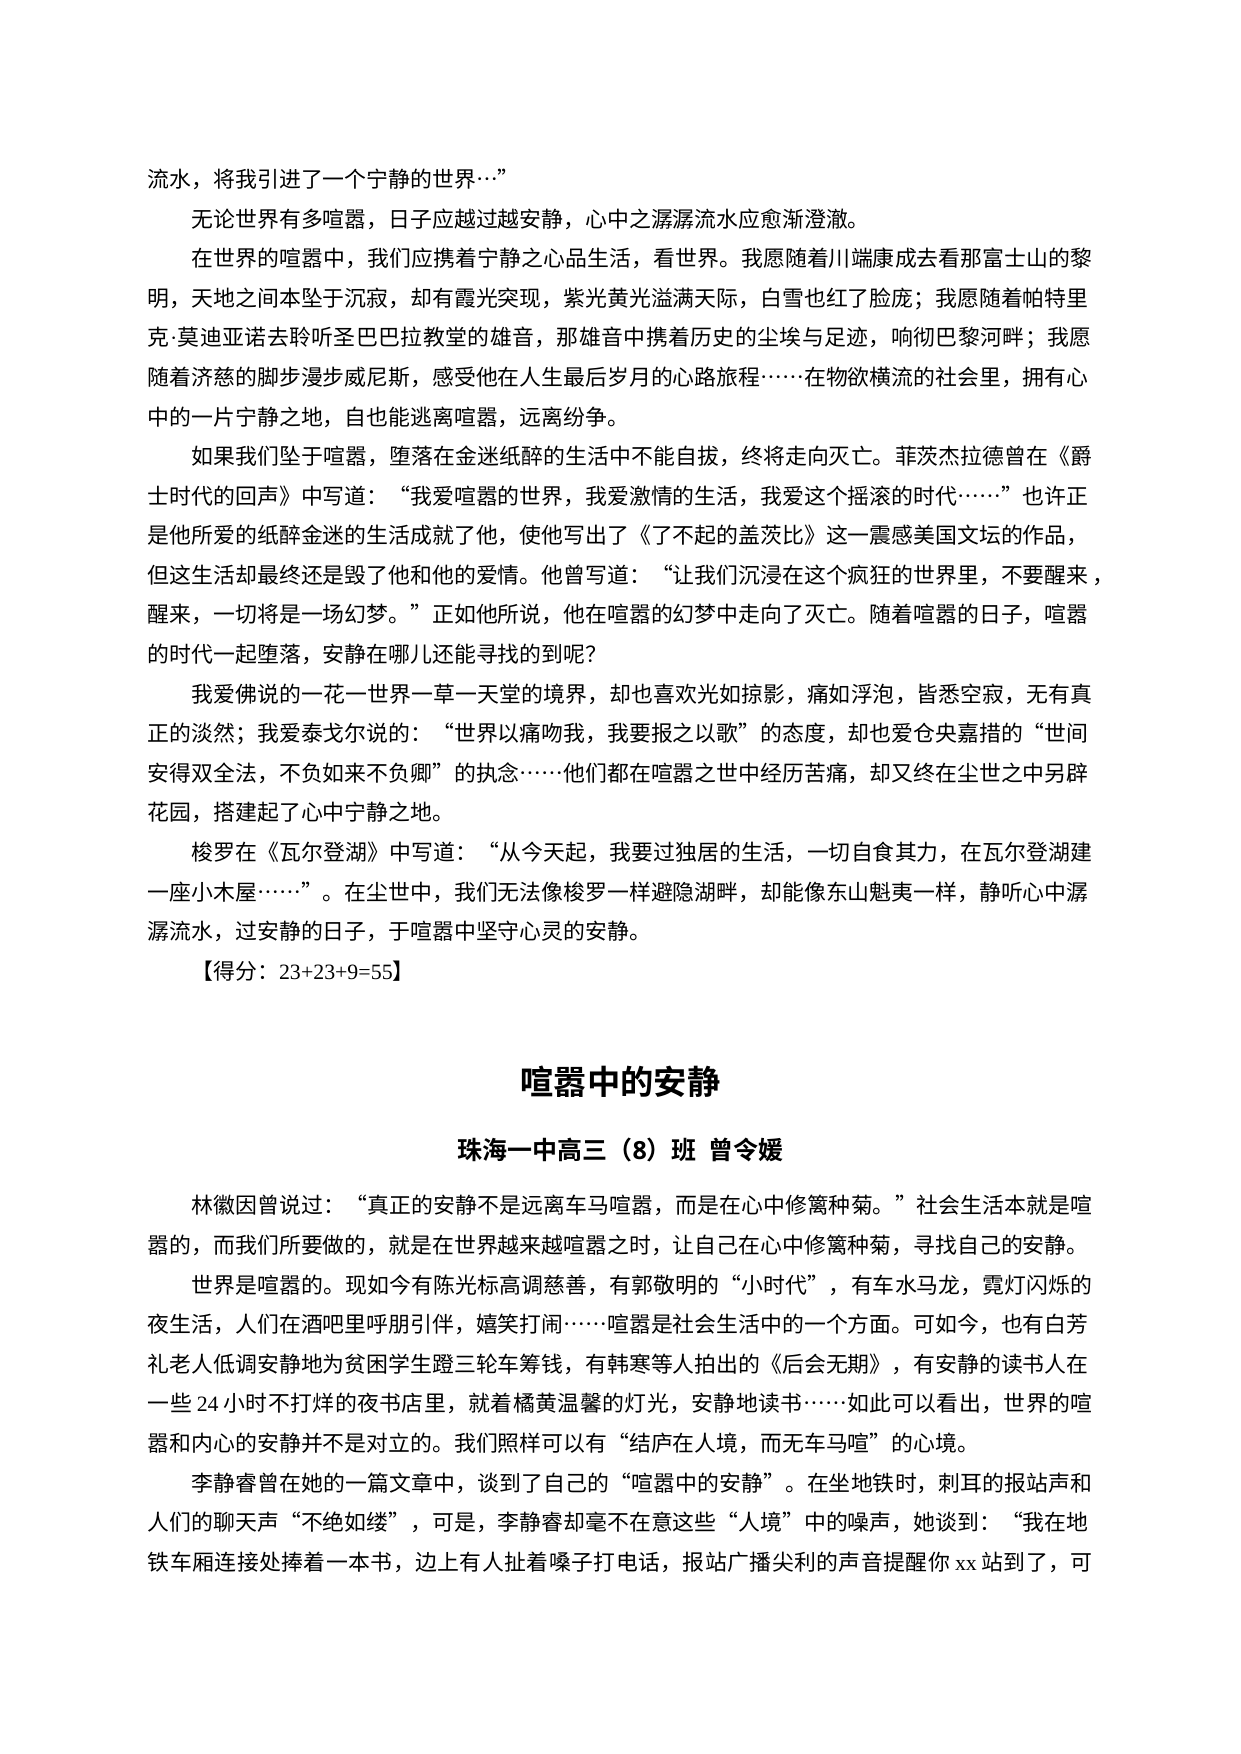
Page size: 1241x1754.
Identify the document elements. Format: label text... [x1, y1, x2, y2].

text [148, 162, 1092, 194]
text 如果我们坠于喧嚣，堕落在金迷纸醉的生活中不能自拔，终将走向灭亡。菲茨杰拉德曾在《爵士时代的回声》中写道：“我爱喧嚣的世界，我爱激情的生活，我爱这个摇滚的时代……”也许正是他所爱的纸醉金迷的生活成就了他，使他写出了《了不起的盖茨比》这一震感美国文坛的作品，但这生活却最终还是毁了他和他的爱情。他曾写道：“让我们沉浸在这个疯狂的世界里，不要醒来，醒来，一切将是一场幻梦。”正如他所说，他在喧嚣的幻梦中走向了灭亡。随着喧嚣的日子，喧嚣的时代一起堕落，安静在哪儿还能寻找的到呢？ [148, 439, 1092, 669]
text 【得分：23+23+9=55】 [148, 954, 1092, 985]
text 在世界的喧嚣中，我们应携着宁静之心品生活，看世界。我愿随着川端康成去看那富士山的黎明，天地之间本坠于沉寂，却有霞光突现，紫光黄光溢满天际，白雪也红了脸庞；我愿随着帕特里克·莫迪亚诺去聆听圣巴巴拉教堂的雄音，那雄音中携着历史的尘埃与足迹，响彻巴黎河畔；我愿随着济慈的脚步漫步威尼斯，感受他在人生最后岁月的心路旅程……在物欲横流的社会里，拥有心中的一片宁静之地，自也能逃离喧嚣，远离纷争。 [148, 241, 1092, 431]
text 林徽因曾说过：“真正的安静不是远离车马喧嚣，而是在心中修篱种菊。”社会生活本就是喧嚣的，而我们所要做的，就是在世界越来越喧嚣之时，让自己在心中修篱种菊，寻找自己的安静。 [148, 1188, 1092, 1260]
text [148, 1466, 1092, 1576]
text 我爱佛说的一花一世界一草一天堂的境界，却也喜欢光如掠影，痛如浮泡，皆悉空寂，无有真正的淡然；我爱泰戈尔说的：“世界以痛吻我，我要报之以歌”的态度，却也爱仓央嘉措的“世间安得双全法，不负如来不负卿”的执念……他们都在喧嚣之世中经历苦痛，却又终在尘世之中另辟花园，搭建起了心中宁静之地。 [148, 677, 1092, 827]
text 无论世界有多喧嚣，日子应越过越安静，心中之潺潺流水应愈渐澄澈。 [148, 202, 1092, 233]
text 喧嚣中的安静 [148, 1056, 1092, 1104]
text 珠海一中高三（8）班 曾令媛 [148, 1116, 1092, 1181]
text 梭罗在《瓦尔登湖》中写道：“从今天起，我要过独居的生活，一切自食其力，在瓦尔登湖建一座小木屋……”。在尘世中，我们无法像梭罗一样避隐湖畔，却能像东山魁夷一样，静听心中潺潺流水，过安静的日子，于喧嚣中坚守心灵的安静。 [148, 835, 1092, 946]
text 世界是喧嚣的。现如今有陈光标高调慈善，有郭敬明的“小时代”，有车水马龙，霓灯闪烁的夜生活，人们在酒吧里呼朋引伴，嬉笑打闹……喧嚣是社会生活中的一个方面。可如今，也有白芳礼老人低调安静地为贫困学生蹬三轮车筹钱，有韩寒等人拍出的《后会无期》，有安静的读书人在一些24小时不打烊的夜书店里，就着橘黄温馨的灯光，安静地读书……如此可以看出，世界的喧嚣和内心的安静并不是对立的。我们照样可以有“结庐在人境，而无车马喧”的心境。 [148, 1268, 1092, 1458]
